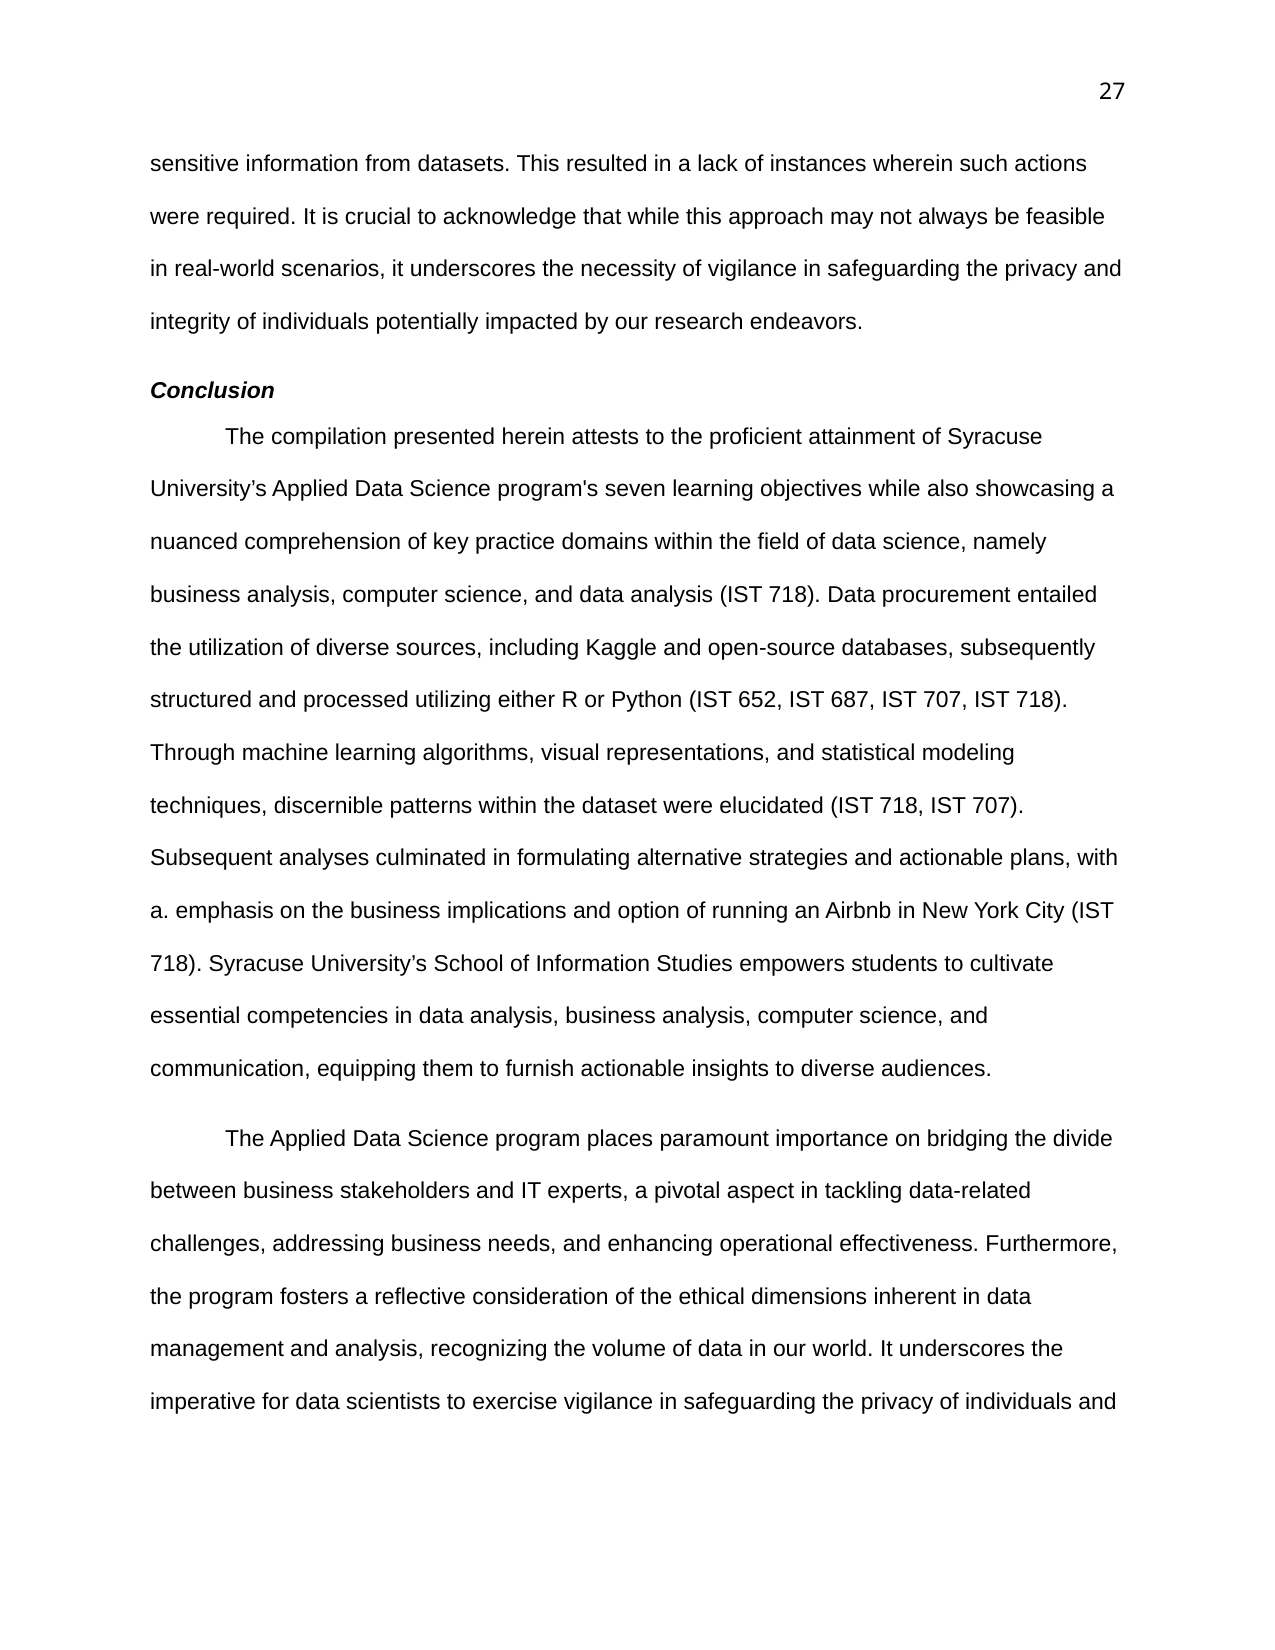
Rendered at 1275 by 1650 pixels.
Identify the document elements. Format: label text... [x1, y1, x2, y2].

text The compilation presented herein attests to the proficient attainment of Syracuse University’s Applied Data Science program's seven learning objectives while also showcasing a nuanced comprehension of key practice domains within the field of data science, namely business analysis, computer science, and data analysis (IST 718). Data procurement entailed the utilization of diverse sources, including Kaggle and open-source databases, subsequently structured and processed utilizing either R or Python (IST 652, IST 687, IST 707, IST 718). Through machine learning algorithms, visual representations, and statistical modeling techniques, discernible patterns within the dataset were elucidated (IST 718, IST 707). Subsequent analyses culminated in formulating alternative strategies and actionable plans, with a. emphasis on the business implications and option of running an Airbnb in New York City (IST 718). Syracuse University’s School of Information Studies empowers students to cultivate essential competencies in data analysis, business analysis, computer science, and communication, equipping them to furnish actionable insights to diverse audiences. [150, 423, 1125, 1081]
text Conclusion [150, 377, 1125, 404]
